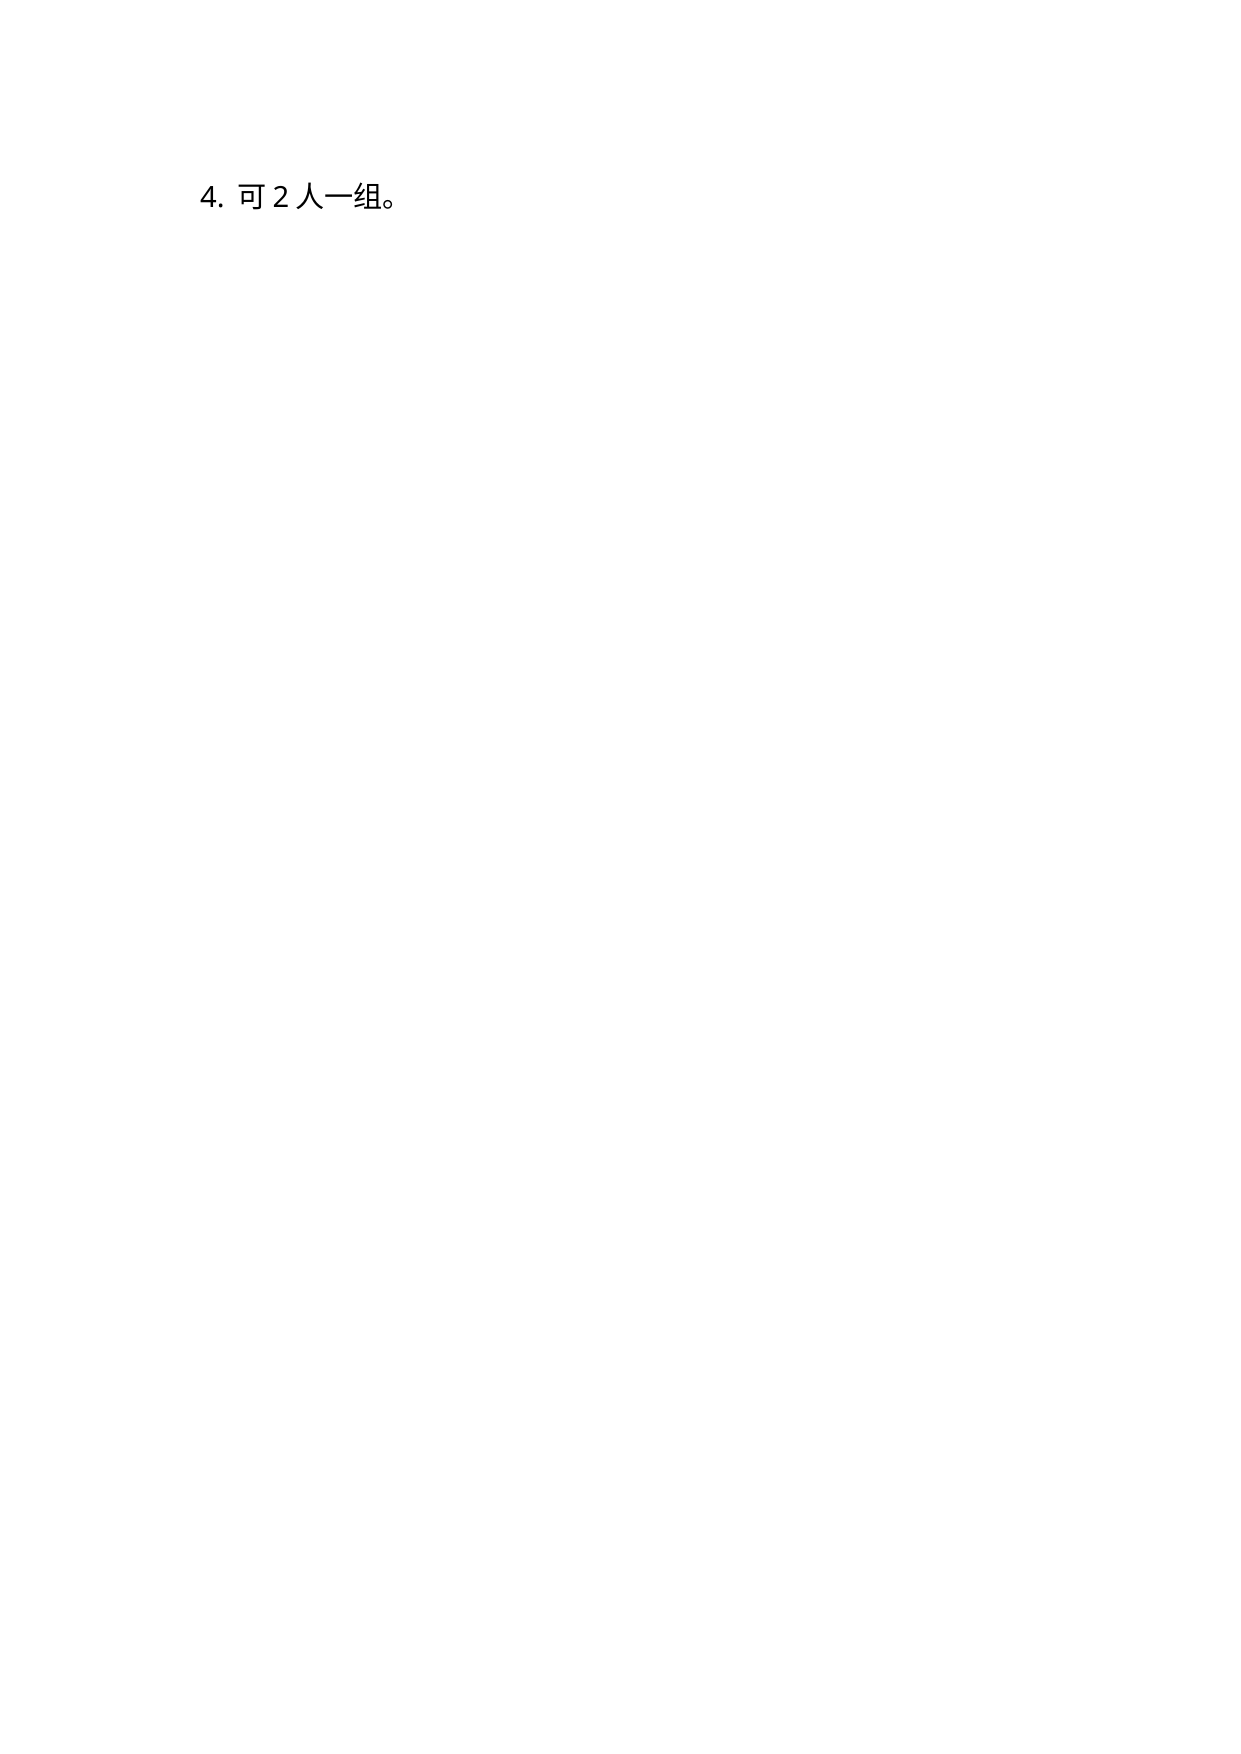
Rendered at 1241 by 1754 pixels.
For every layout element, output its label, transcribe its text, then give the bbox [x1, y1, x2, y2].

list 可2人一组。 [200, 162, 1053, 227]
